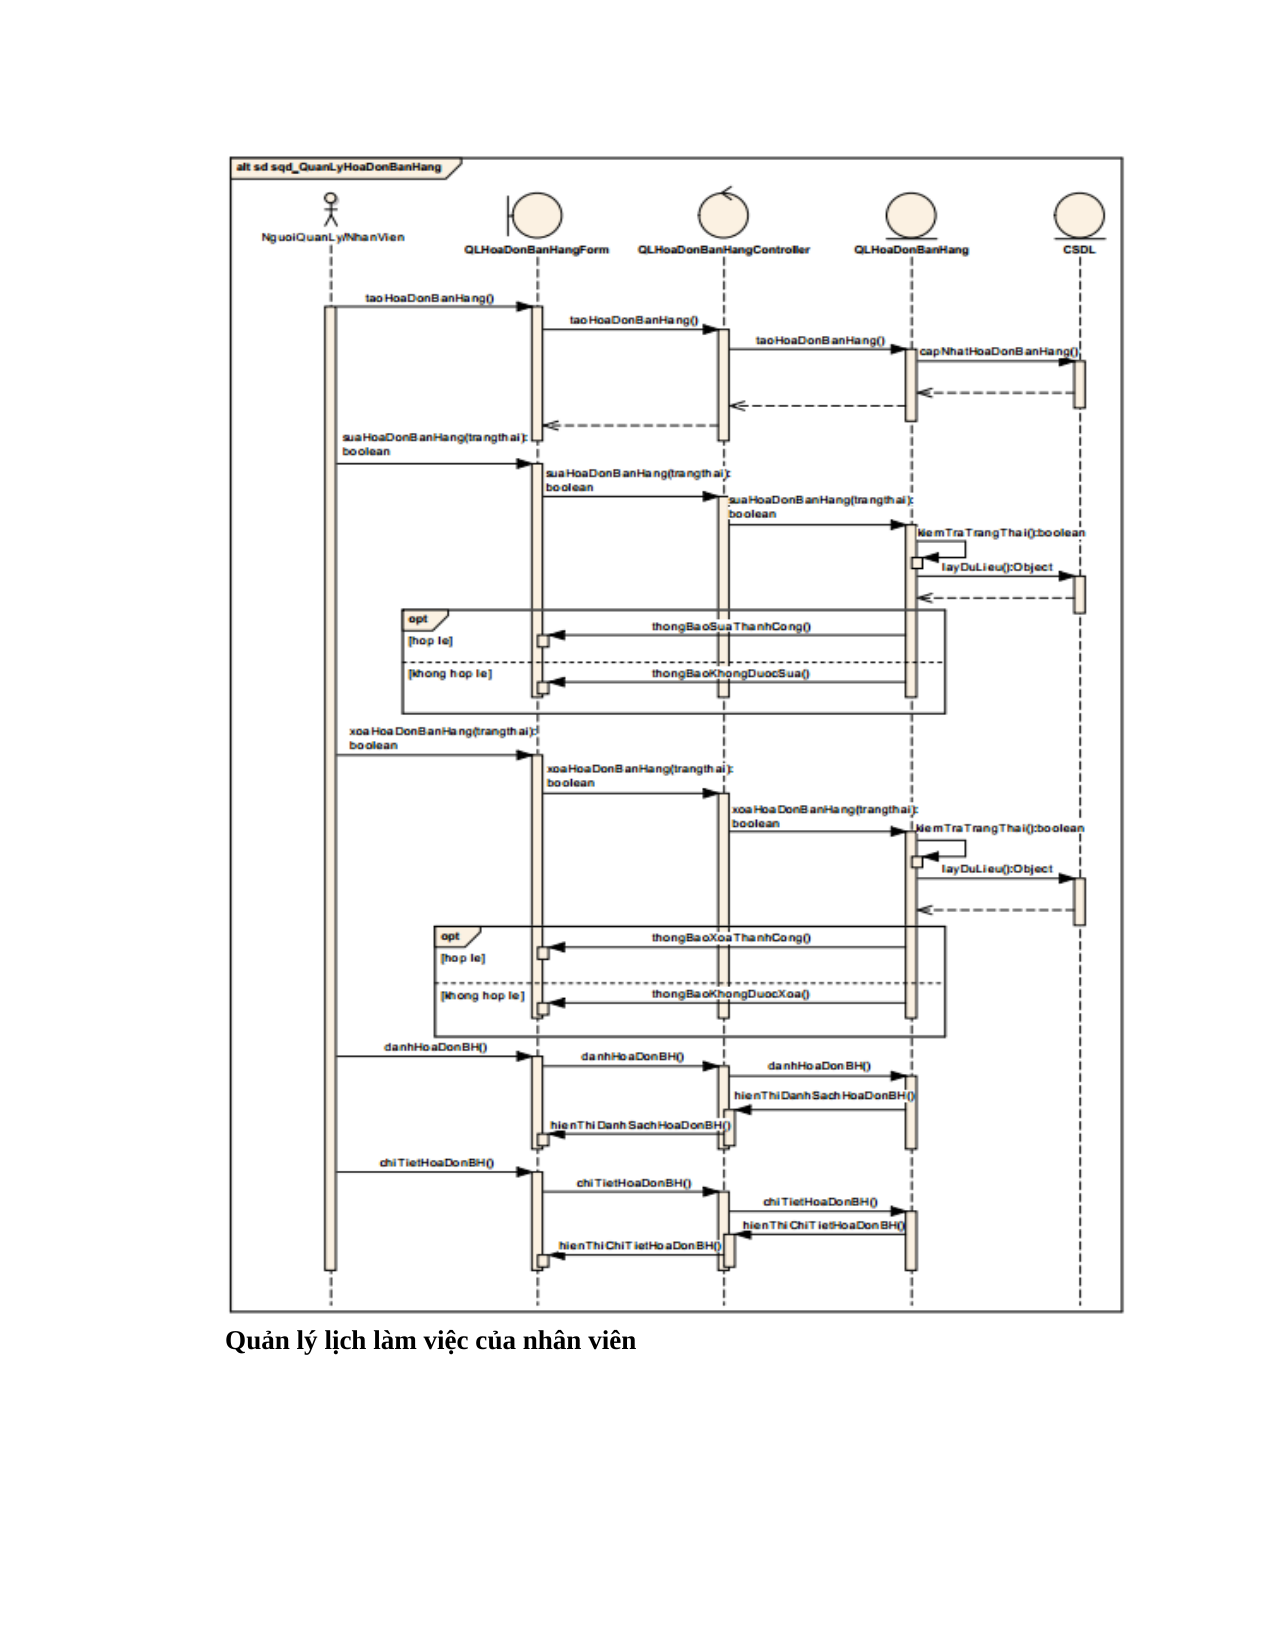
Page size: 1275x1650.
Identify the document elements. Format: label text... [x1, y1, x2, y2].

picture [225, 150, 1130, 1320]
list Quản lý lịch làm việc của nhân viên [225, 1324, 1125, 1355]
